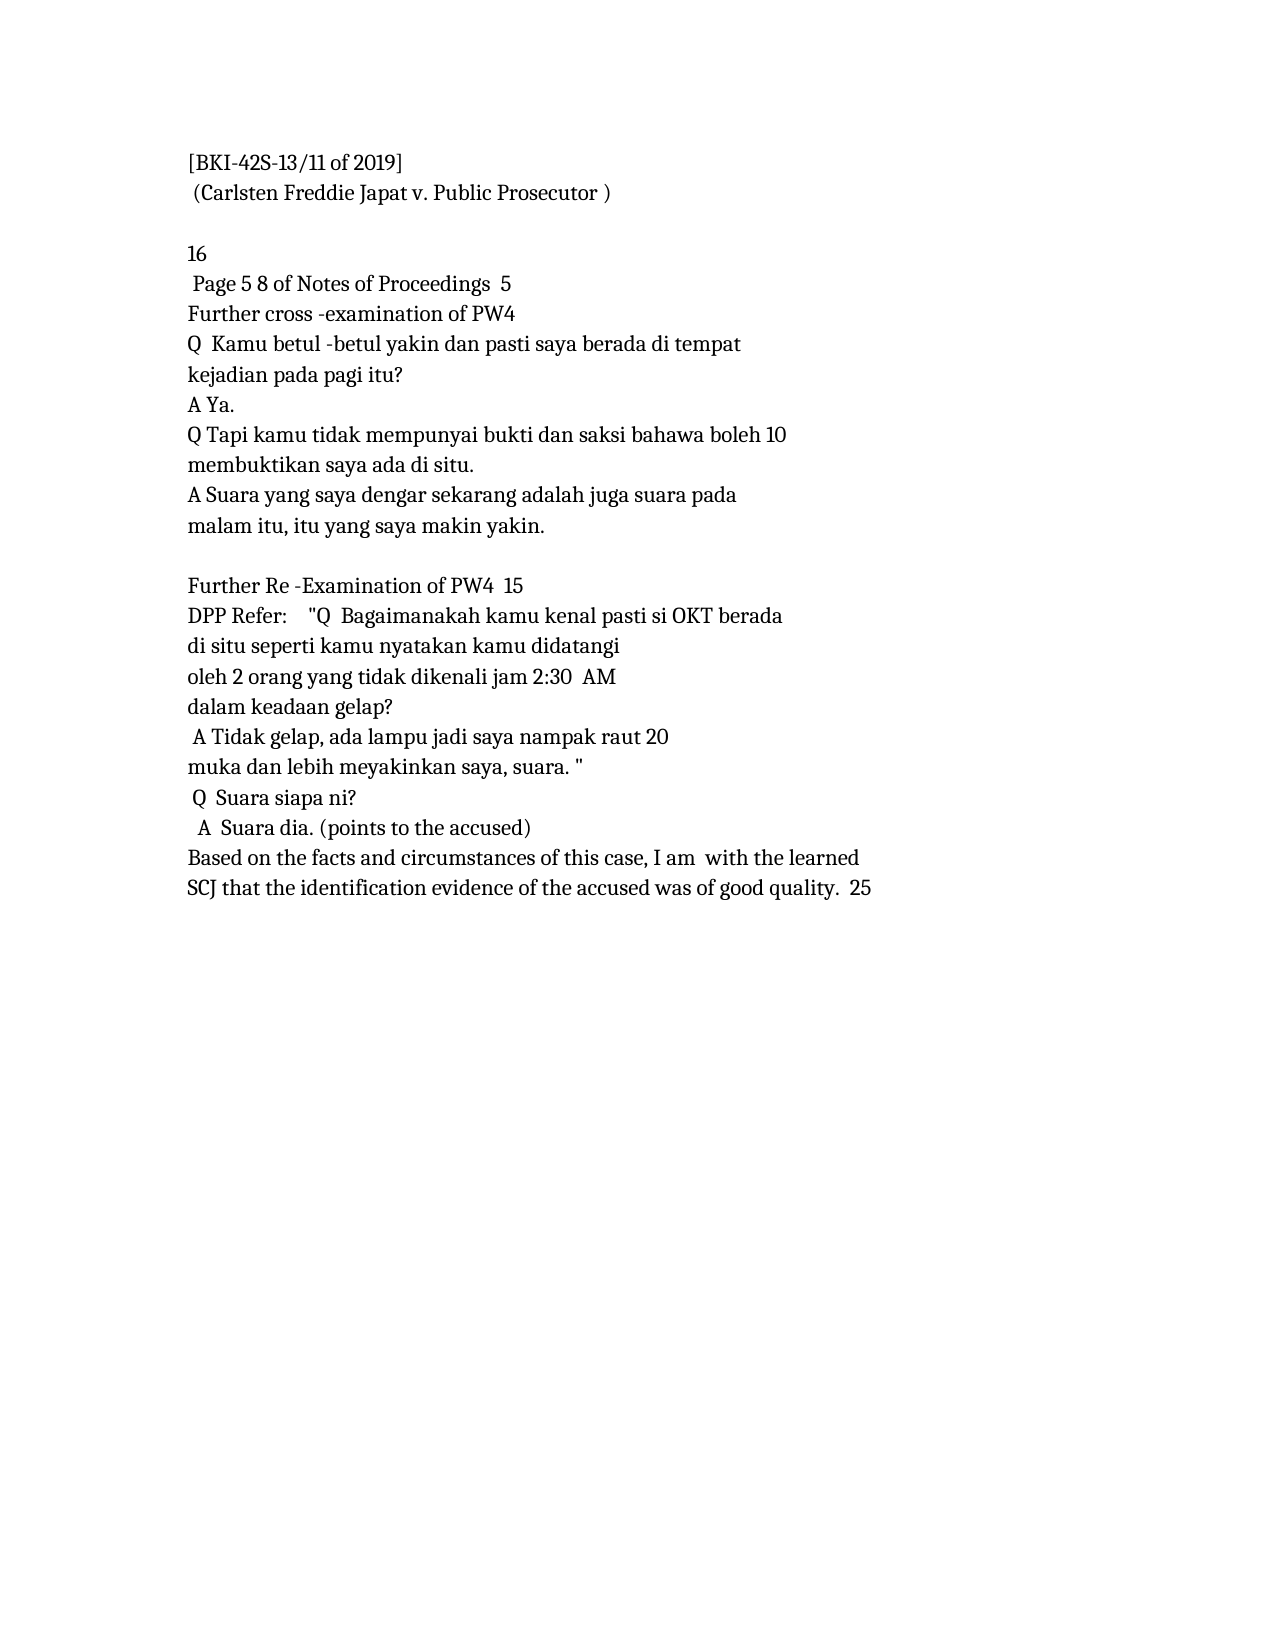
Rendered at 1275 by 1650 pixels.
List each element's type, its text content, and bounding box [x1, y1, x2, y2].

text [BKI-42S-13/11 of 2019] (Carlsten Freddie Japat v. Public Prosecutor ) 16 Page 5 8 of Notes of Proceedings 5 Further cross -examination of PW4 Q Kamu betul -betul yakin dan pasti saya berada di tempat kejadian pada pagi itu? A Ya. Q Tapi kamu tidak mempunyai bukti dan saksi bahawa boleh 10 membuktikan saya ada di situ. A Suara yang saya dengar sekarang adalah juga suara pada malam itu, itu yang saya makin yakin. Further Re -Examination of PW4 15 DPP Refer: "Q Bagaimanakah kamu kenal pasti si OKT berada di situ seperti kamu nyatakan kamu didatangi oleh 2 orang yang tidak dikenali jam 2:30 AM dalam keadaan gelap? A Tidak gelap, ada lampu jadi saya nampak raut 20 muka dan lebih meyakinkan saya, suara. " Q Suara siapa ni? A Suara dia. (points to the accused) Based on the facts and circumstances of this case, I am with the learned SCJ that the identification evidence of the accused was of good quality. 25 [187, 150, 1087, 901]
